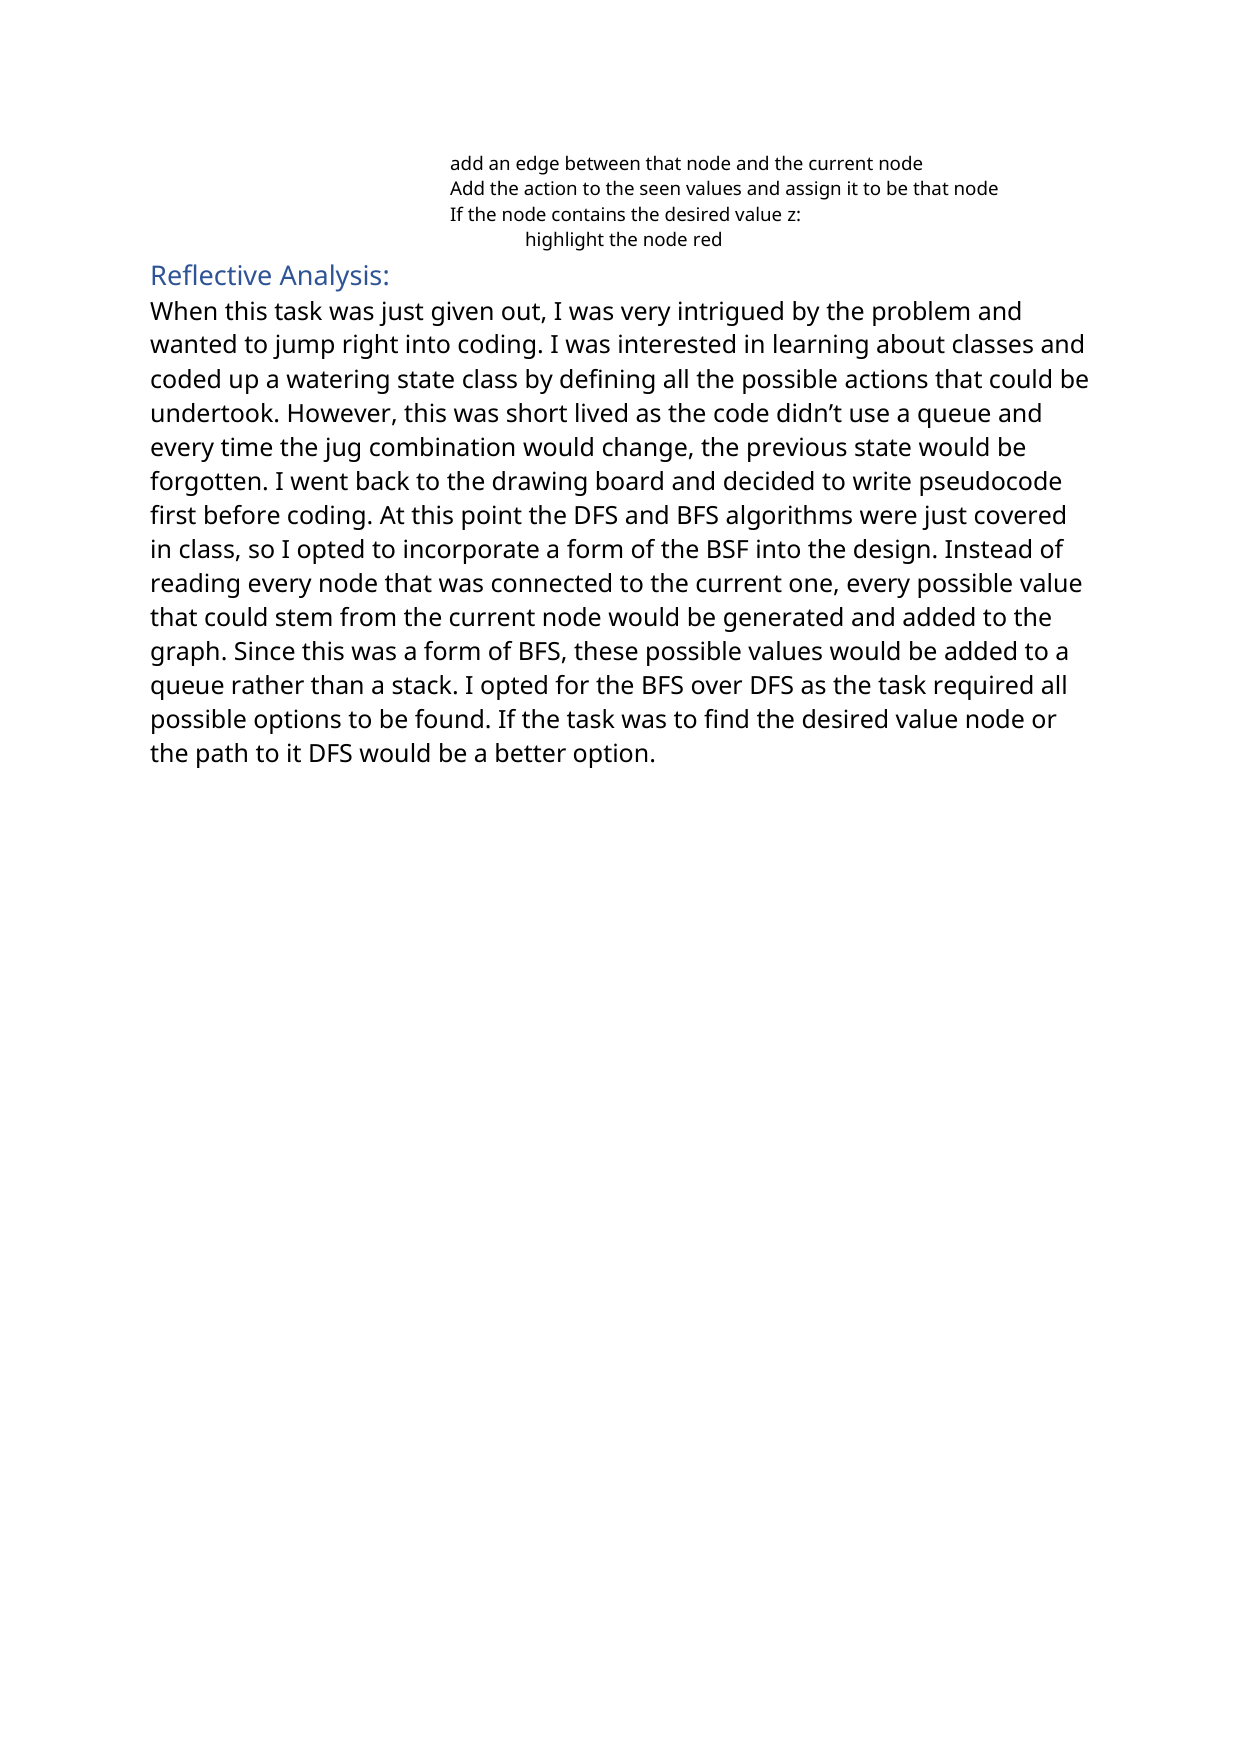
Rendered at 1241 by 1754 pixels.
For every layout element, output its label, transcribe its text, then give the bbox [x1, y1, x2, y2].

text Add the action to the seen values and assign it to be that node [225, 176, 1090, 201]
text add an edge between that node and the current node [225, 150, 1090, 176]
text When this task was just given out, I was very intrigued by the problem and wanted to jump right into coding. I was interested in learning about classes and coded up a watering state class by defining all the possible actions that could be undertook. However, this was short lived as the code didn’t use a queue and every time the jug combination would change, the previous state would be forgotten. I went back to the drawing board and decided to write pseudocode first before coding. At this point the DFS and BFS algorithms were just covered in class, so I opted to incorporate a form of the BSF into the design. Instead of reading every node that was connected to the current one, every possible value that could stem from the current node would be generated and added to the graph. Since this was a form of BFS, these possible values would be added to a queue rather than a stack. I opted for the BFS over DFS as the task required all possible options to be found. If the task was to find the desired value node or the path to it DFS would be a better option. [150, 293, 1090, 770]
text highlight the node red [225, 227, 1090, 252]
text If the node contains the desired value z: [225, 201, 1090, 227]
subtitle Reflective Analysis: [150, 256, 1090, 293]
